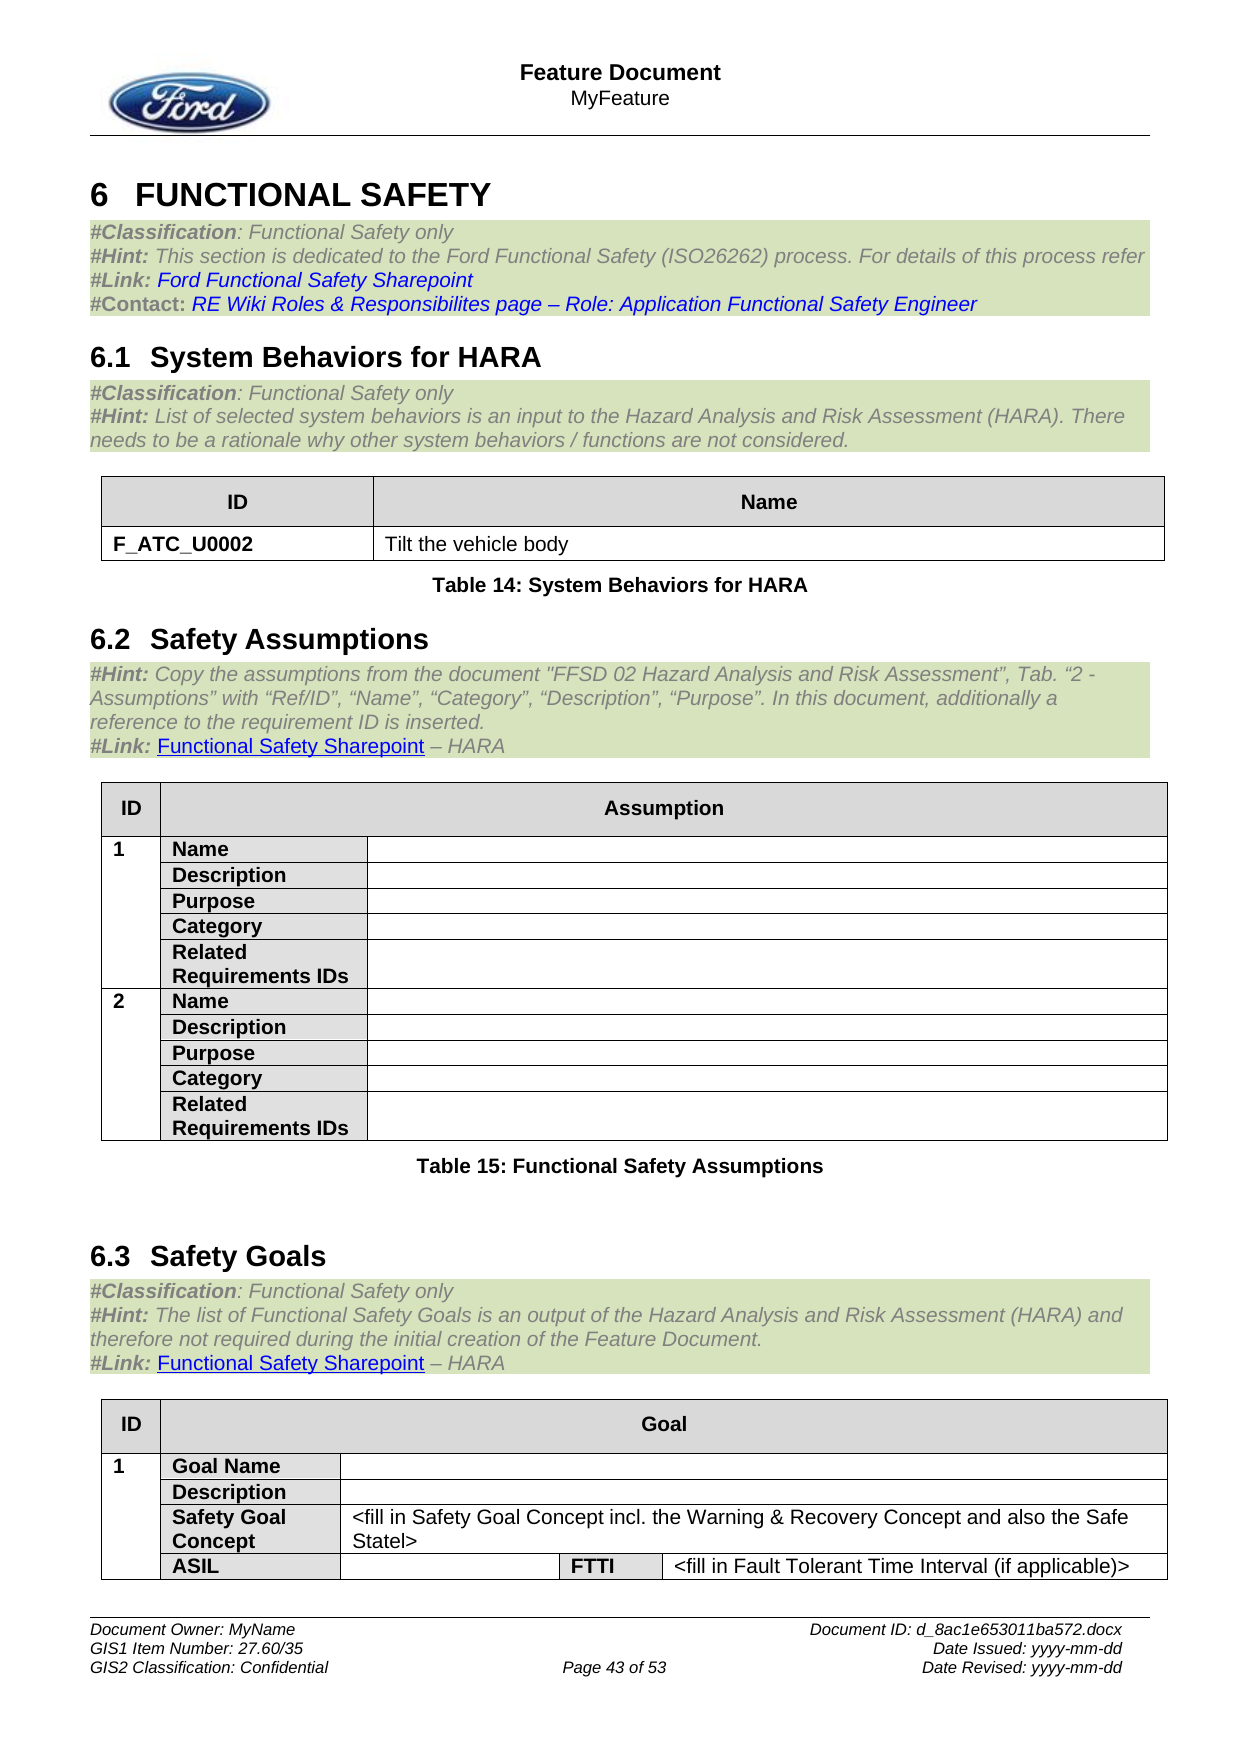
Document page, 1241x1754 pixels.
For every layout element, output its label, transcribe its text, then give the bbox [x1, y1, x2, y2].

table_cell Description [161, 863, 367, 888]
table_header ID [102, 783, 160, 836]
table_cell Goal Name [161, 1454, 340, 1478]
table_cell [368, 1015, 1167, 1039]
table_header Goal [161, 1400, 1167, 1453]
table_cell 1 [102, 837, 160, 988]
table_cell [368, 1041, 1167, 1065]
table_header ID [102, 1400, 160, 1453]
text #Hint: List of selected system behaviors is an input to the Hazard Analysis and Risk Assessment (HARA). There needs to be a rationale why other system behaviors / functions are not considered. [90, 404, 1150, 452]
table_cell [368, 863, 1167, 888]
table_cell F_ATC_U0002 [102, 527, 373, 560]
table_cell 2 [102, 989, 160, 1140]
table_cell [368, 914, 1167, 939]
table_cell Purpose [161, 1041, 367, 1065]
text #Classification: Functional Safety only [90, 220, 1150, 244]
text #Link: Functional Safety Sharepoint – HARA [90, 1351, 1150, 1374]
text Table 15: Functional Safety Assumptions [90, 1153, 1150, 1177]
table_cell [368, 1092, 1167, 1140]
table_cell Name [161, 837, 367, 862]
table_header Name [374, 477, 1164, 526]
text #Link: Functional Safety Sharepoint – HARA [90, 734, 1150, 758]
text #Classification: Functional Safety only [90, 380, 1150, 404]
table_cell [368, 940, 1167, 988]
table_cell [341, 1454, 1167, 1478]
text #Hint: The list of Functional Safety Goals is an output of the Hazard Analysis and Risk Assessment (HARA) and therefore not required during the initial creation of the Feature Document. [90, 1303, 1150, 1351]
table_cell <fill in Safety Goal Concept incl. the Warning & Recovery Concept and also the Safe Statel> [341, 1505, 1167, 1553]
table_cell [368, 1066, 1167, 1091]
table_cell [368, 889, 1167, 913]
table_cell [341, 1480, 1167, 1504]
table_cell Name [161, 989, 367, 1014]
table_cell Description [161, 1015, 367, 1039]
table_cell <fill in Fault Tolerant Time Interval (if applicable)> [663, 1554, 1167, 1579]
text #Hint: This section is dedicated to the Ford Functional Safety (ISO26262) process. For details of this process refer #Link: Ford Functional Safety Sharepoint [90, 244, 1150, 292]
subtitle Safety Goals [90, 1239, 1150, 1272]
text #Contact: RE Wiki Roles & Responsibilites page – Role: Application Functional Safety Engineer [90, 292, 1150, 316]
table_header ID [102, 477, 373, 526]
table_cell Tilt the vehicle body [374, 527, 1164, 560]
table_cell [341, 1554, 559, 1579]
table_cell [368, 989, 1167, 1014]
subtitle Safety Assumptions [90, 622, 1150, 656]
text #Hint: Copy the assumptions from the document "FFSD 02 Hazard Analysis and Risk Assessment”, Tab. “2 - Assumptions” with “Ref/ID”, “Name”, “Category”, “Description”, “Purpose”. In this document, additionally a reference to the requirement ID is inserted. [90, 662, 1150, 734]
table_cell [368, 837, 1167, 862]
table_cell ASIL [161, 1554, 340, 1579]
table_cell 1 [102, 1454, 160, 1579]
table_cell Category [161, 914, 367, 939]
picture [89, 53, 290, 154]
table_header Assumption [161, 783, 1167, 836]
table_cell Safety Goal Concept [161, 1505, 340, 1553]
table_cell Purpose [161, 889, 367, 913]
text Table 14: System Behaviors for HARA [90, 573, 1150, 597]
table_cell Related Requirements IDs [161, 1092, 367, 1140]
table_cell Category [161, 1066, 367, 1091]
table_cell Description [161, 1480, 340, 1504]
subtitle System Behaviors for HARA [90, 341, 1150, 374]
subtitle Functional Safety [90, 175, 1150, 213]
table_cell Related Requirements IDs [161, 940, 367, 988]
text #Classification: Functional Safety only [90, 1279, 1150, 1303]
table_cell FTTI [560, 1554, 662, 1579]
